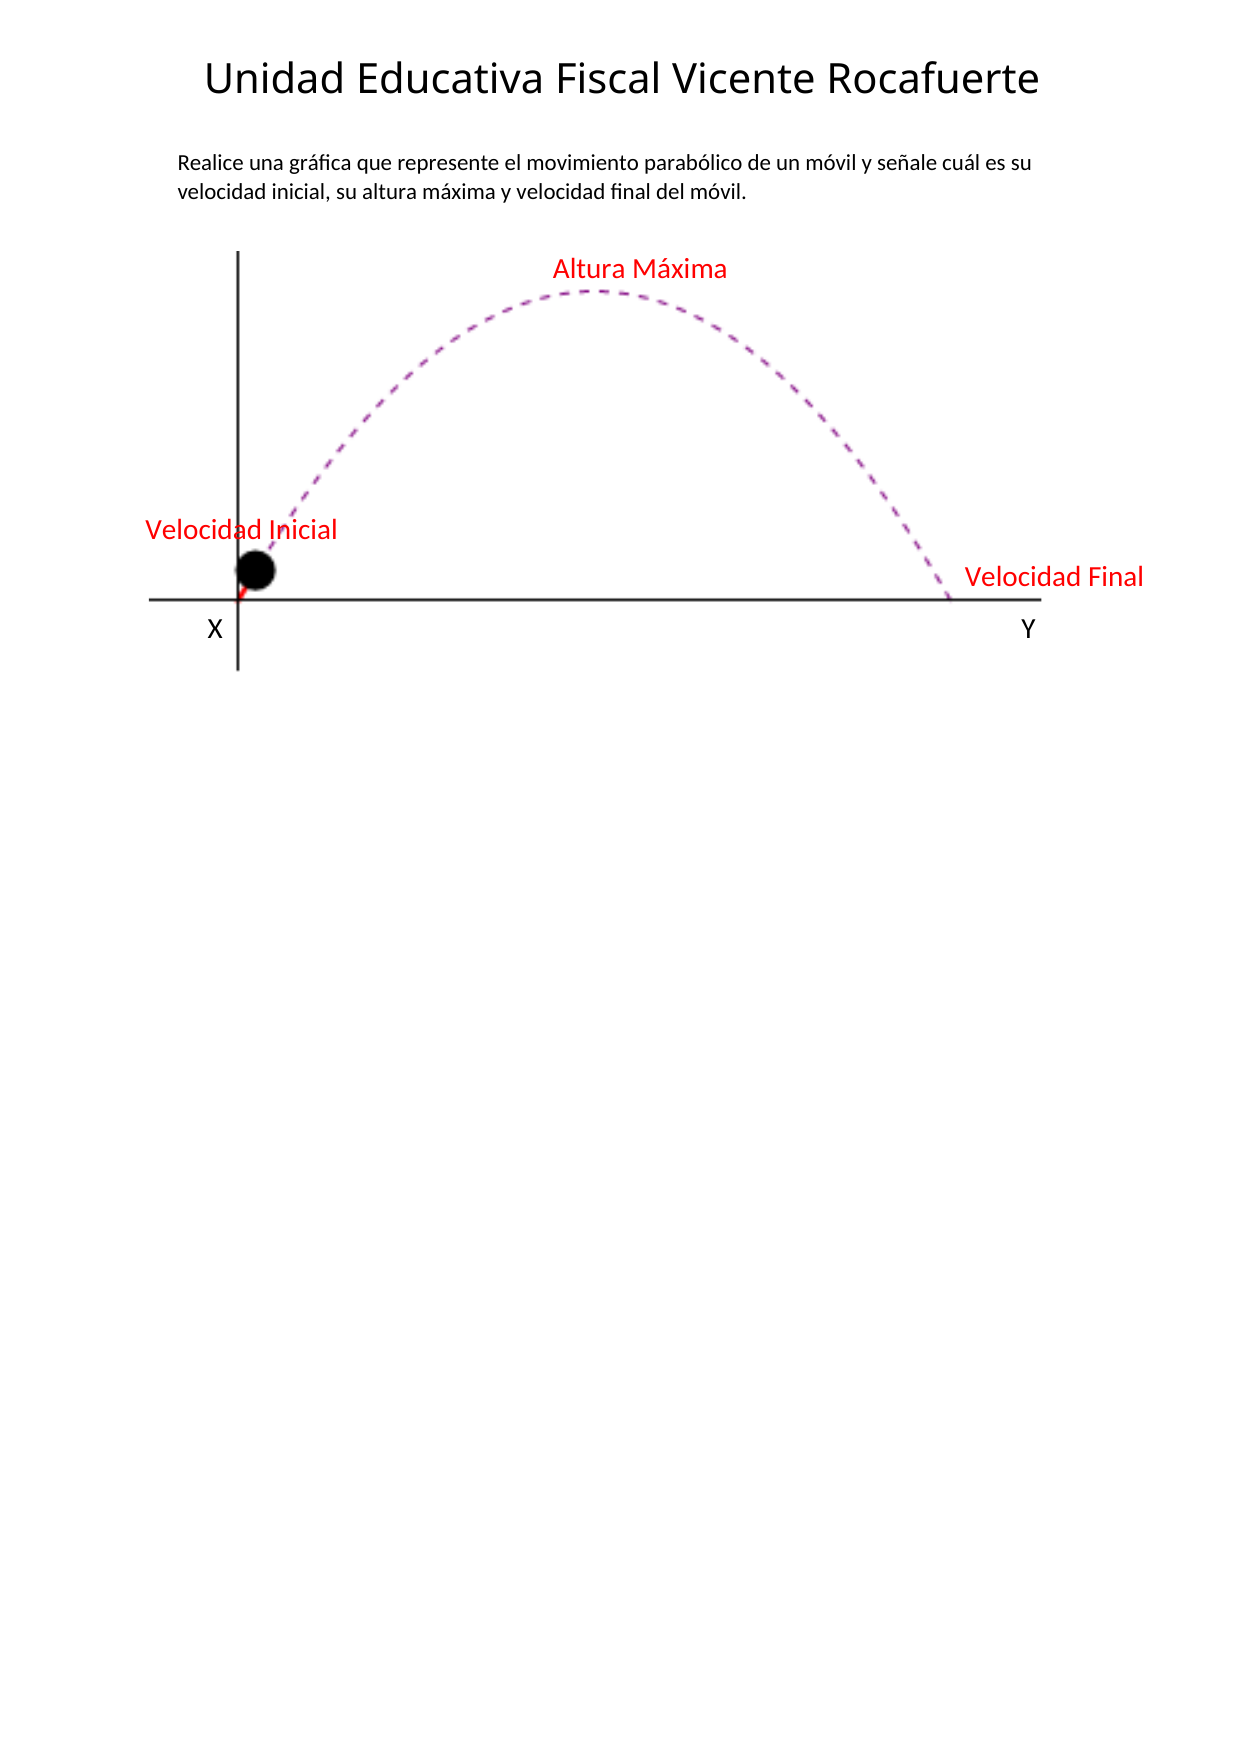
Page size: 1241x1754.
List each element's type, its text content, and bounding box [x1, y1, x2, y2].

picture [148, 251, 1042, 674]
text Realice una gráfica que represente el movimiento parabólico de un móvil y señale cuál es su velocidad inicial, su altura máxima y velocidad final del móvil. [177, 148, 1063, 205]
